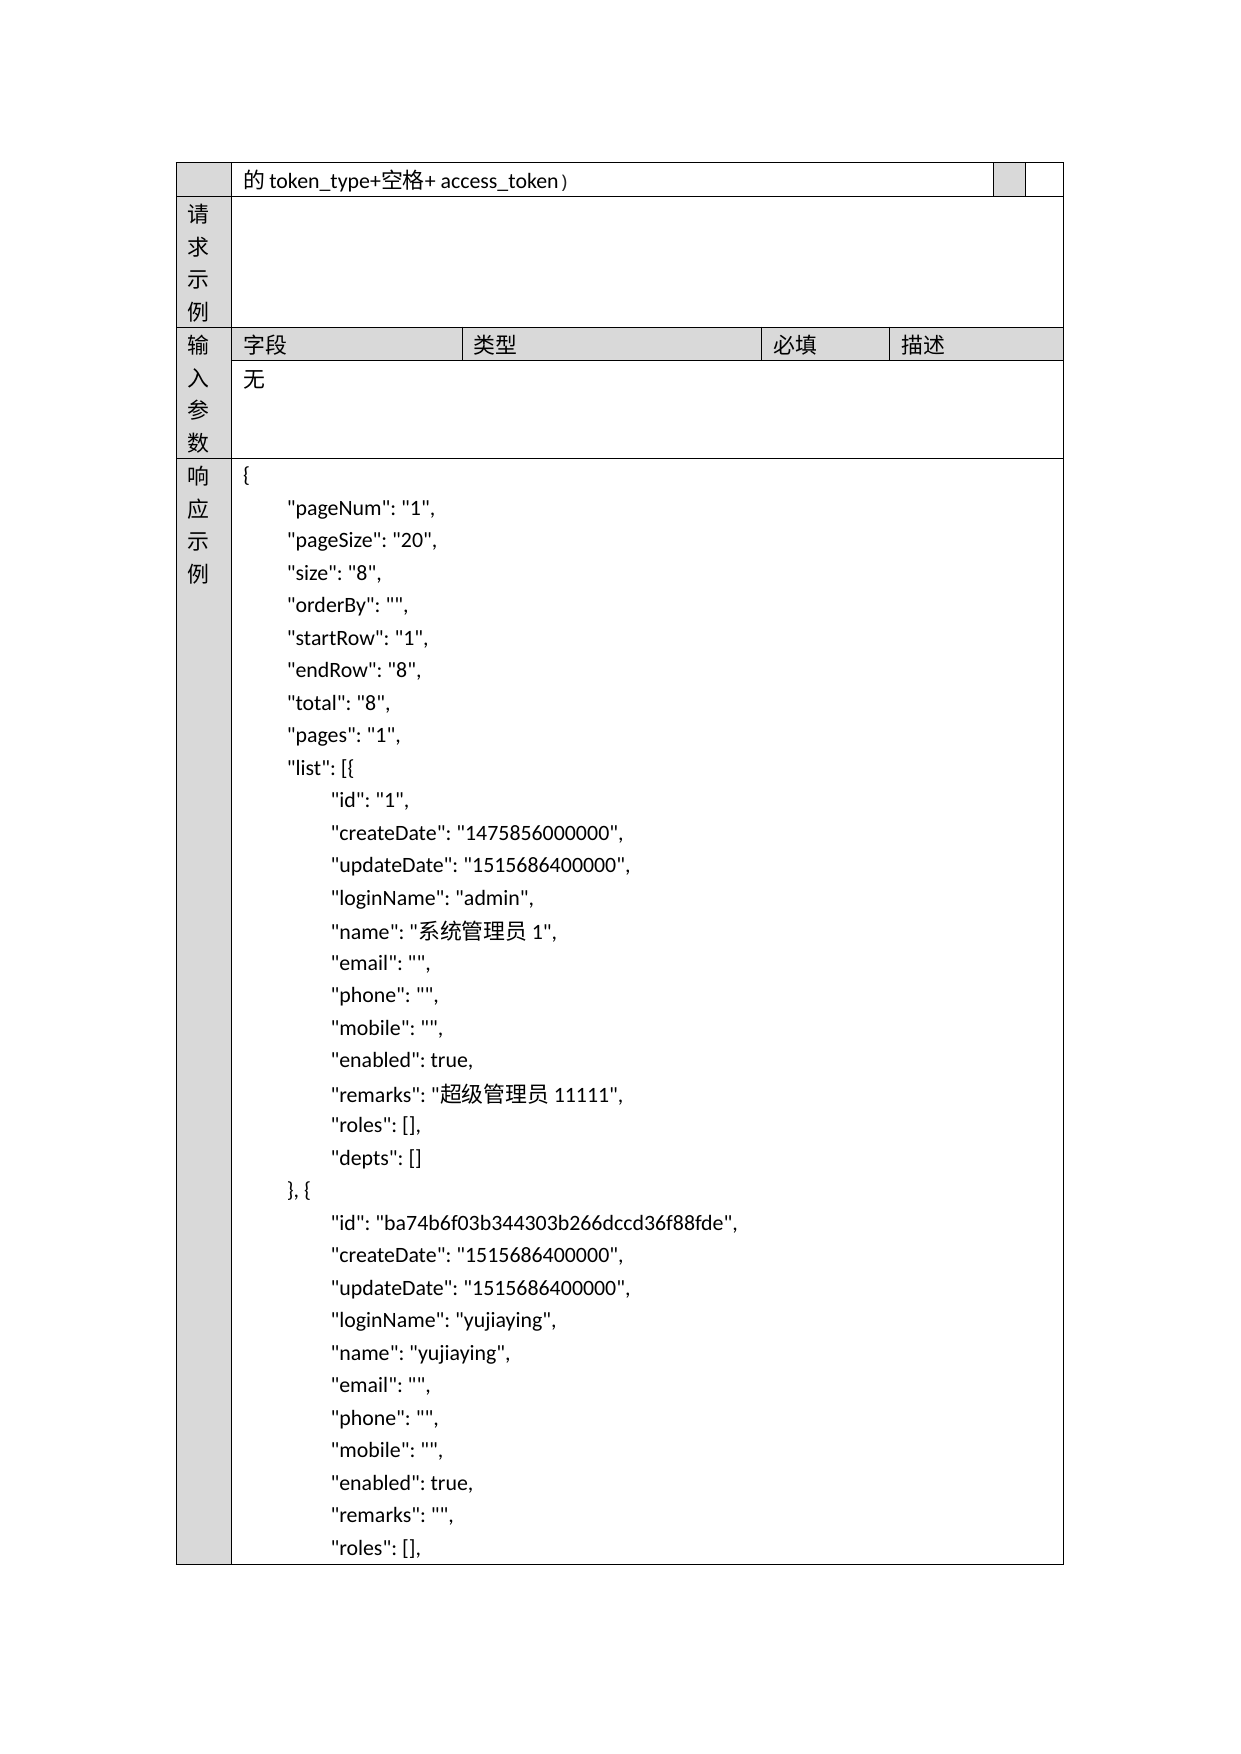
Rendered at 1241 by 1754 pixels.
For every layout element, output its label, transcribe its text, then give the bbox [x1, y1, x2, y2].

table_cell [1026, 163, 1063, 196]
table_cell 必填 [762, 328, 889, 360]
table_cell 字段 [232, 328, 462, 360]
table_cell [994, 163, 1025, 196]
table_cell 类型 [463, 328, 761, 360]
table_cell 响应示例 [177, 459, 231, 1564]
table_cell 输入参数 [177, 328, 231, 458]
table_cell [232, 459, 1063, 1564]
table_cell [232, 163, 993, 196]
table_cell 请求示例 [177, 197, 231, 327]
table_cell 无 [232, 361, 1063, 458]
table_cell 描述 [890, 328, 1063, 360]
table_cell [232, 197, 1063, 327]
table_cell Headers [177, 163, 231, 196]
